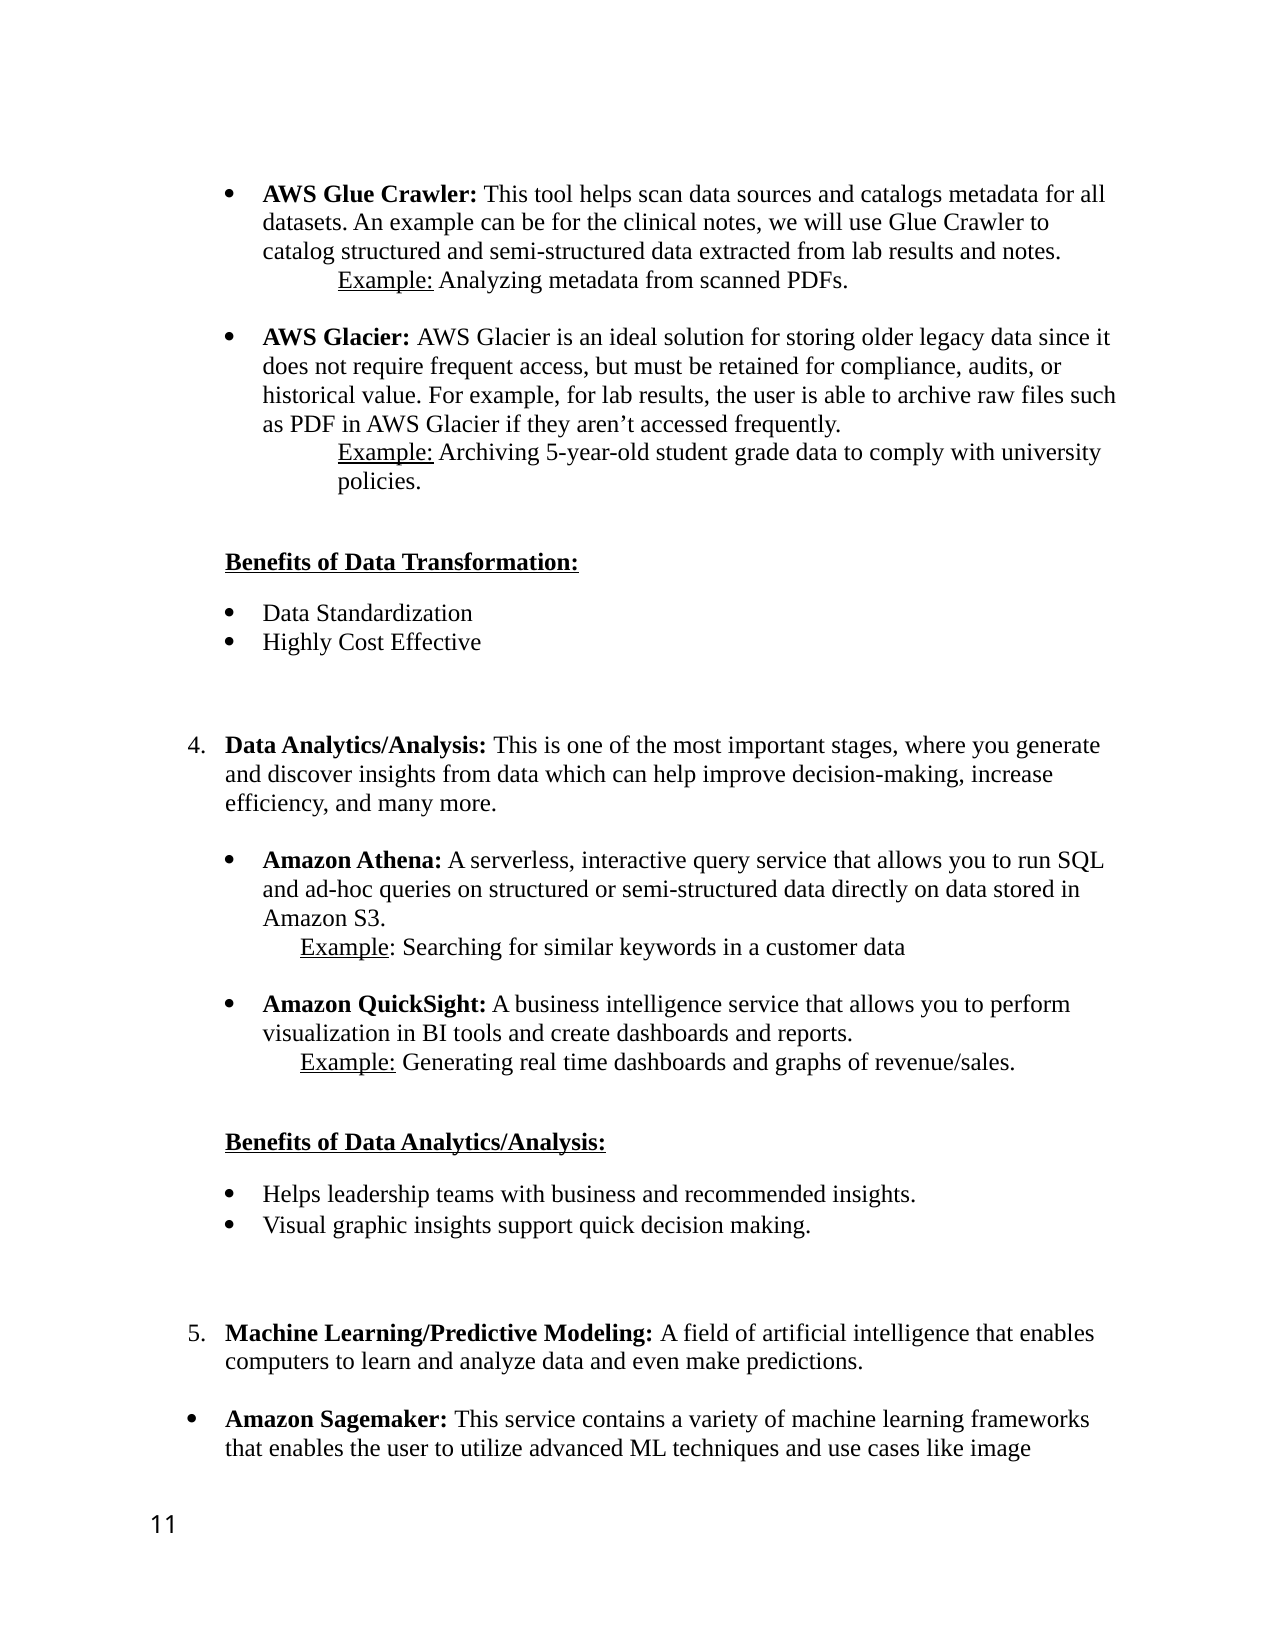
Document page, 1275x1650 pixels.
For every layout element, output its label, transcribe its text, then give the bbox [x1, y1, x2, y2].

list AWS Glue Crawler: This tool helps scan data sources and catalogs metadata for all datasets. An example can be for the clinical notes, we will use Glue Crawler to catalog structured and semi-structured data extracted from lab results and notes. [225, 179, 1125, 265]
list Example: Archiving 5-year-old student grade data to comply with university policies. [337, 437, 1125, 495]
list Helps leadership teams with business and recommended insights. [225, 1179, 1125, 1207]
list Data Standardization [225, 598, 1125, 627]
list Data Analytics/Analysis: This is one of the most important stages, where you generate and discover insights from data which can help improve decision-making, increase efficiency, and many more. [187, 730, 1125, 817]
list AWS Glacier: AWS Glacier is an ideal solution for storing older legacy data since it does not require frequent access, but must be retained for compliance, audits, or historical value. For example, for lab results, the user is able to archive raw files such as PDF in AWS Glacier if they aren’t accessed frequently. [225, 322, 1125, 437]
list Visual graphic insights support quick decision making. [225, 1210, 1125, 1238]
list Example: Analyzing metadata from scanned PDFs. [337, 265, 1125, 294]
list Highly Cost Effective [225, 627, 1125, 656]
list Amazon QuickSight: A business intelligence service that allows you to perform visualization in BI tools and create dashboards and reports. [225, 989, 1125, 1047]
list Machine Learning/Predictive Modeling: A field of artificial intelligence that enables computers to learn and analyze data and even make predictions. [187, 1318, 1125, 1375]
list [187, 1404, 1125, 1461]
list Example: Generating real time dashboards and graphs of revenue/sales. [225, 1047, 1125, 1075]
list Amazon Athena: A serverless, interactive query service that allows you to run SQL and ad-hoc queries on structured or semi-structured data directly on data stored in Amazon S3. [225, 845, 1125, 932]
list Example: Searching for similar keywords in a customer data [225, 932, 1125, 960]
text Benefits of Data Analytics/Analysis: [150, 1127, 1125, 1156]
text Benefits of Data Transformation: [150, 547, 1125, 575]
